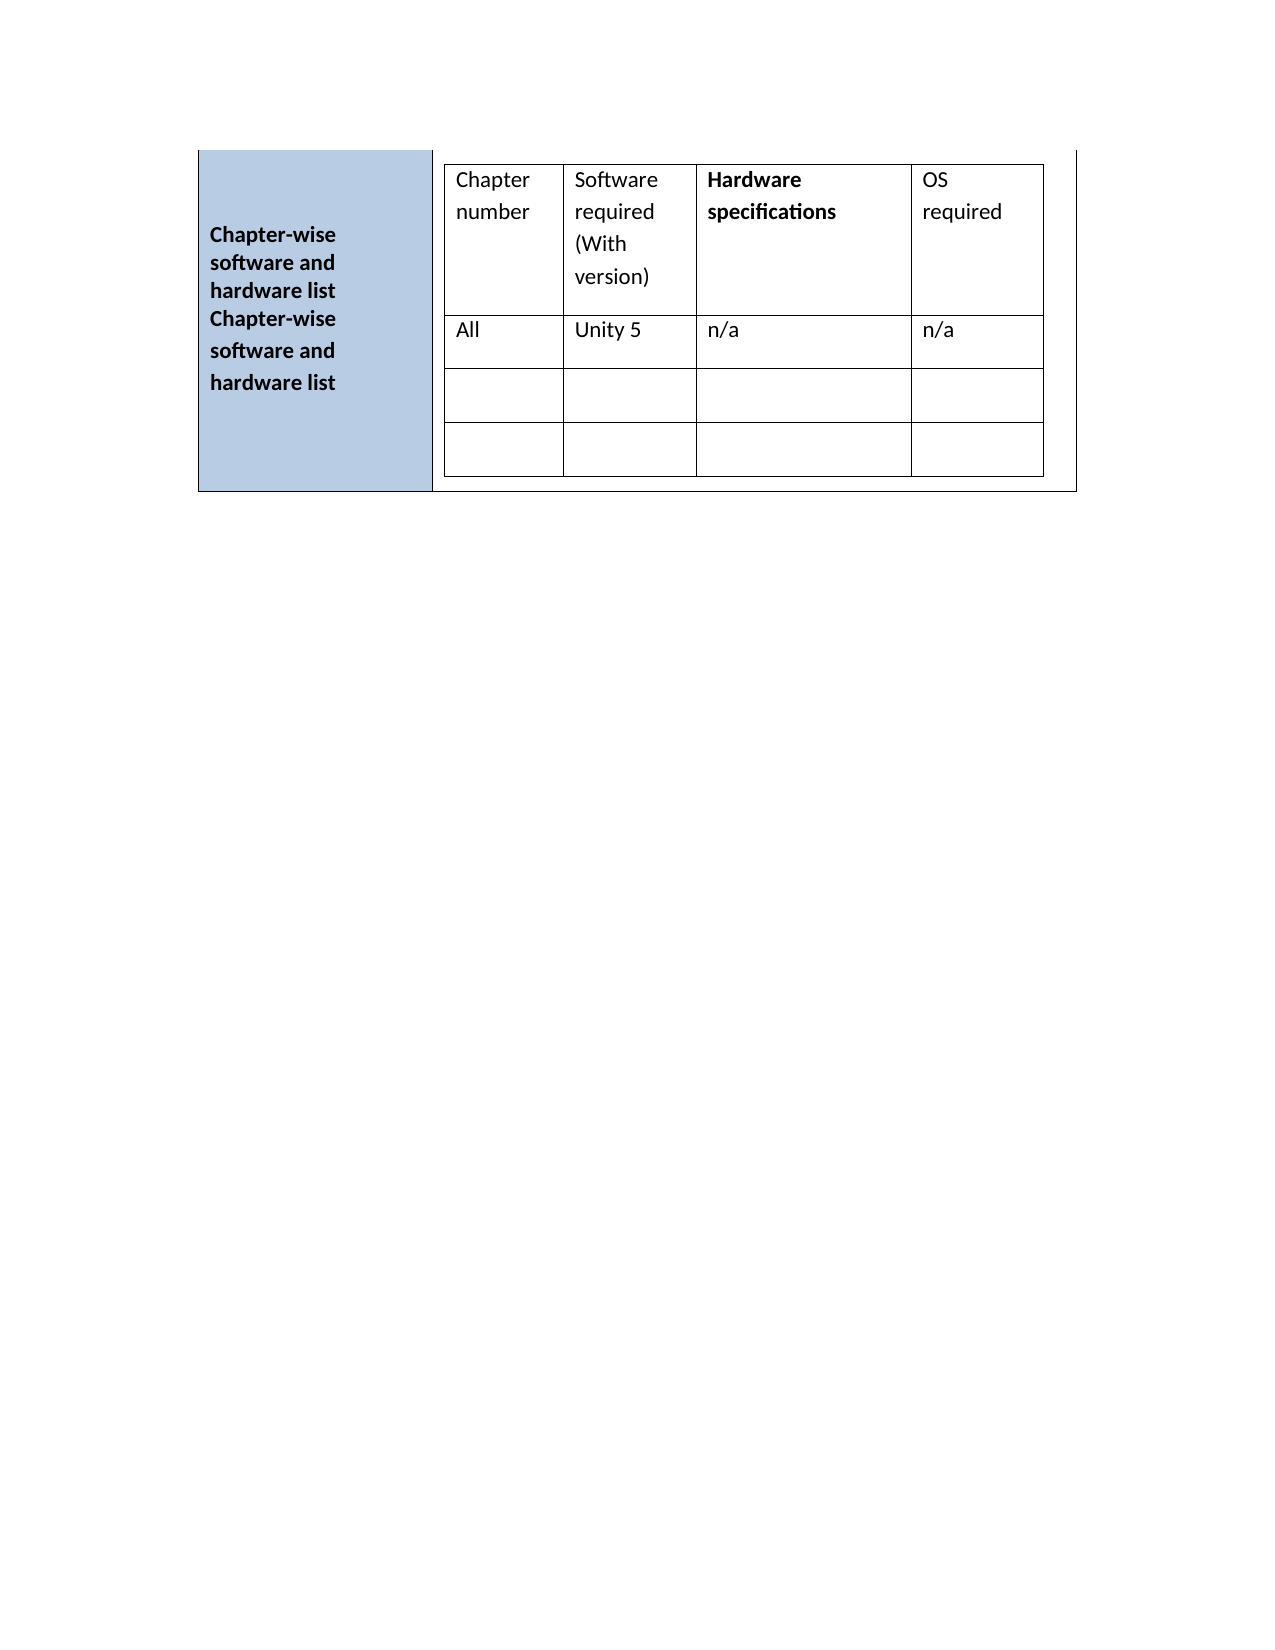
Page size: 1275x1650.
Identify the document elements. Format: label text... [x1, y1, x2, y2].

table_header [433, 150, 1076, 491]
table_header Chapter-wise software and hardware list Chapter-wise software and hardware list [199, 150, 432, 491]
